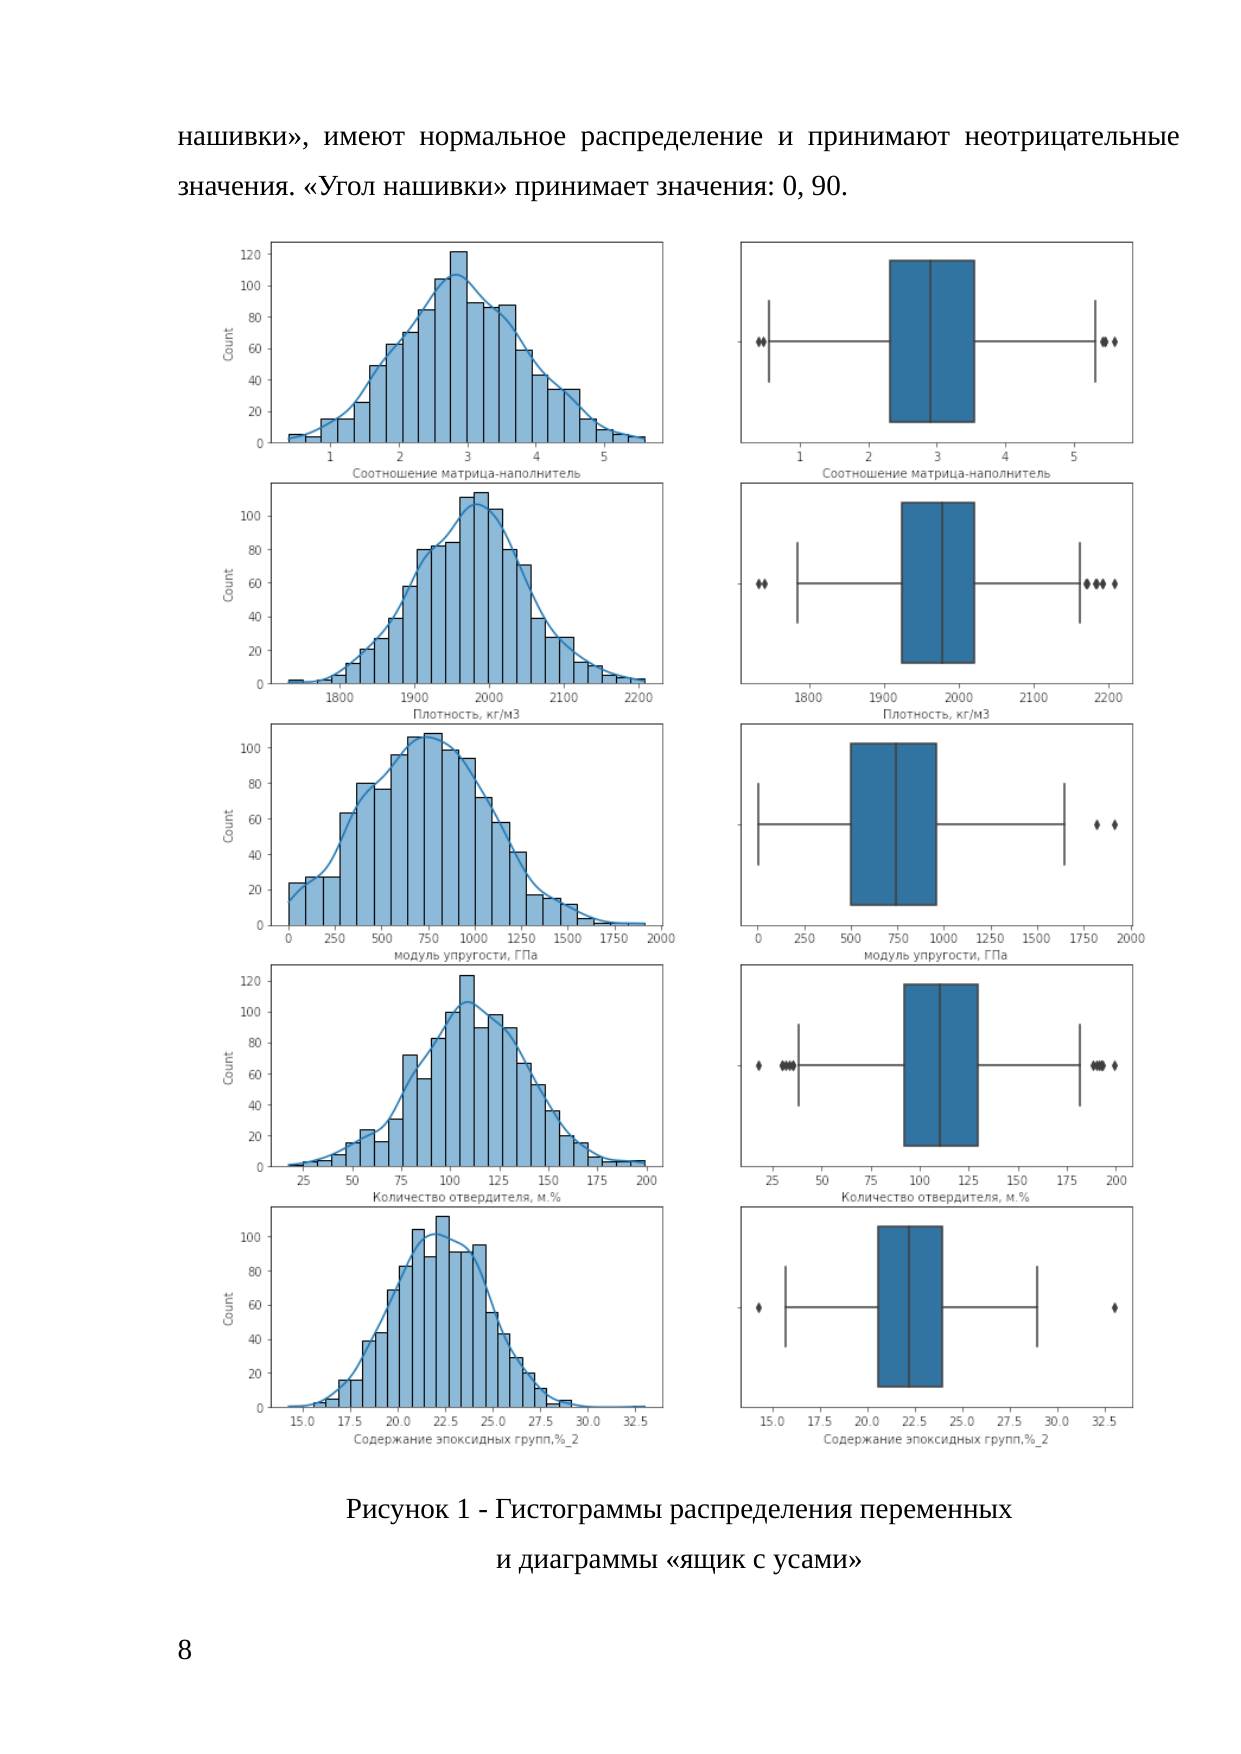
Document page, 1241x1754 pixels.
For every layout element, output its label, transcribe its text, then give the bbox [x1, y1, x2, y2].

text Рисунок 1 - Гистограммы распределения переменных [177, 1458, 1181, 1524]
picture [177, 218, 1182, 1458]
text и диаграммы «ящик с усами» [177, 1541, 1181, 1575]
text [177, 118, 1181, 202]
